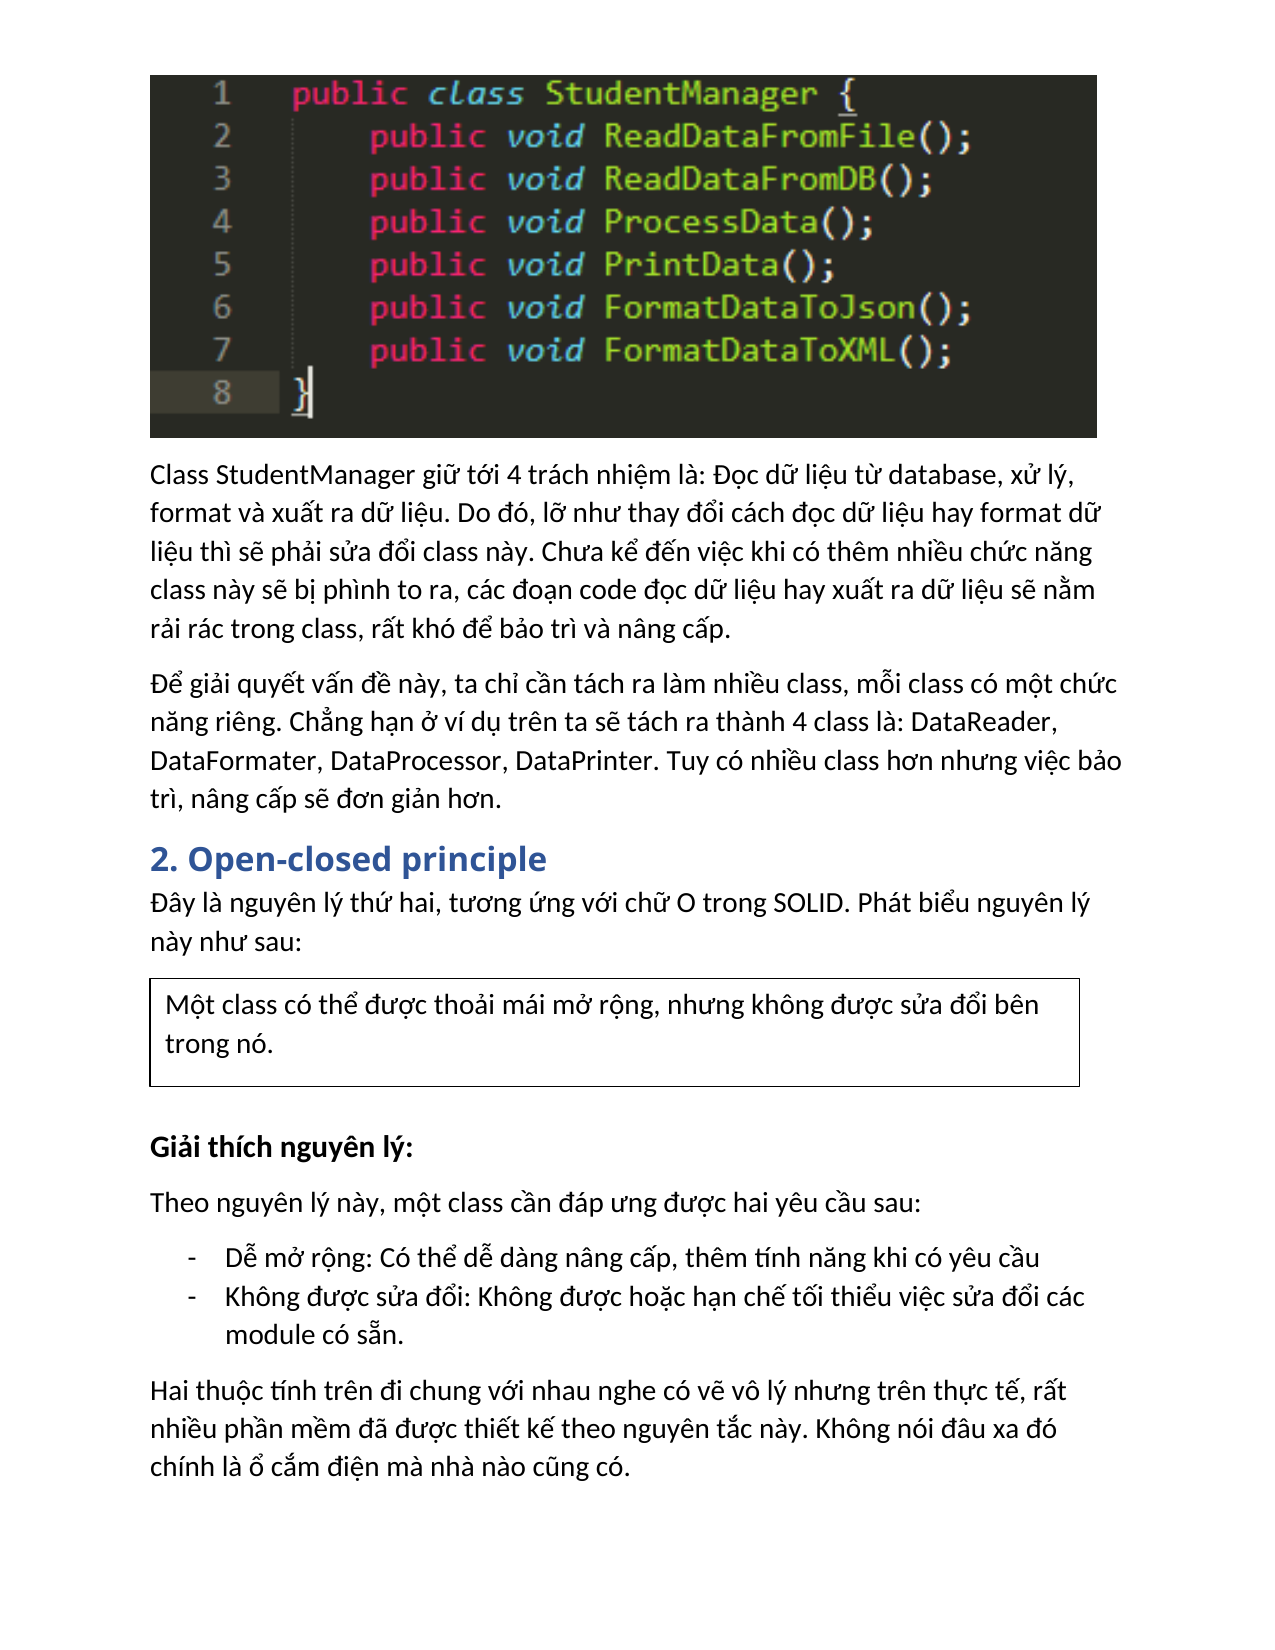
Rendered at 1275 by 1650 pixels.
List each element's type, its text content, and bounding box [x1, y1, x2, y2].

picture [150, 75, 1097, 438]
text Giải thích nguyên lý: [150, 1088, 1125, 1165]
list Dễ mở rộng: Có thể dễ dàng nâng cấp, thêm tính năng khi có yêu cầu [187, 1239, 1125, 1275]
list Không được sửa đổi: Không được hoặc hạn chế tối thiểu việc sửa đổi các module có sẵn. [187, 1278, 1125, 1352]
text Hai thuộc tính trên đi chung với nhau nghe có vẽ vô lý nhưng trên thực tế, rất nhiều phần mềm đã được thiết kế theo nguyên tắc này. Không nói đâu xa đó chính là ổ cắm điện mà nhà nào cũng có. [150, 1372, 1125, 1484]
subtitle 2. Open-closed principle [150, 835, 1125, 881]
text Theo nguyên lý này, một class cần đáp ưng được hai yêu cầu sau: [150, 1184, 1125, 1220]
text Để giải quyết vấn đề này, ta chỉ cần tách ra làm nhiều class, mỗi class có một chức năng riêng. Chẳng hạn ở ví dụ trên ta sẽ tách ra thành 4 class là: DataReader, DataFormater, DataProcessor, DataPrinter. Tuy có nhiều class hơn nhưng việc bảo trì, nâng cấp sẽ đơn giản hơn. [150, 665, 1125, 816]
text Đây là nguyên lý thứ hai, tương ứng với chữ O trong SOLID. Phát biểu nguyên lý này như sau: [150, 884, 1125, 958]
text Class StudentManager giữ tới 4 trách nhiệm là: Đọc dữ liệu từ database, xử lý, format và xuất ra dữ liệu. Do đó, lỡ như thay đổi cách đọc dữ liệu hay format dữ liệu thì sẽ phải sửa đổi class này. Chưa kể đến việc khi có thêm nhiều chức năng class này sẽ bị phình to ra, các đoạn code đọc dữ liệu hay xuất ra dữ liệu sẽ nằm rải rác trong class, rất khó để bảo trì và nâng cấp. [150, 456, 1125, 645]
